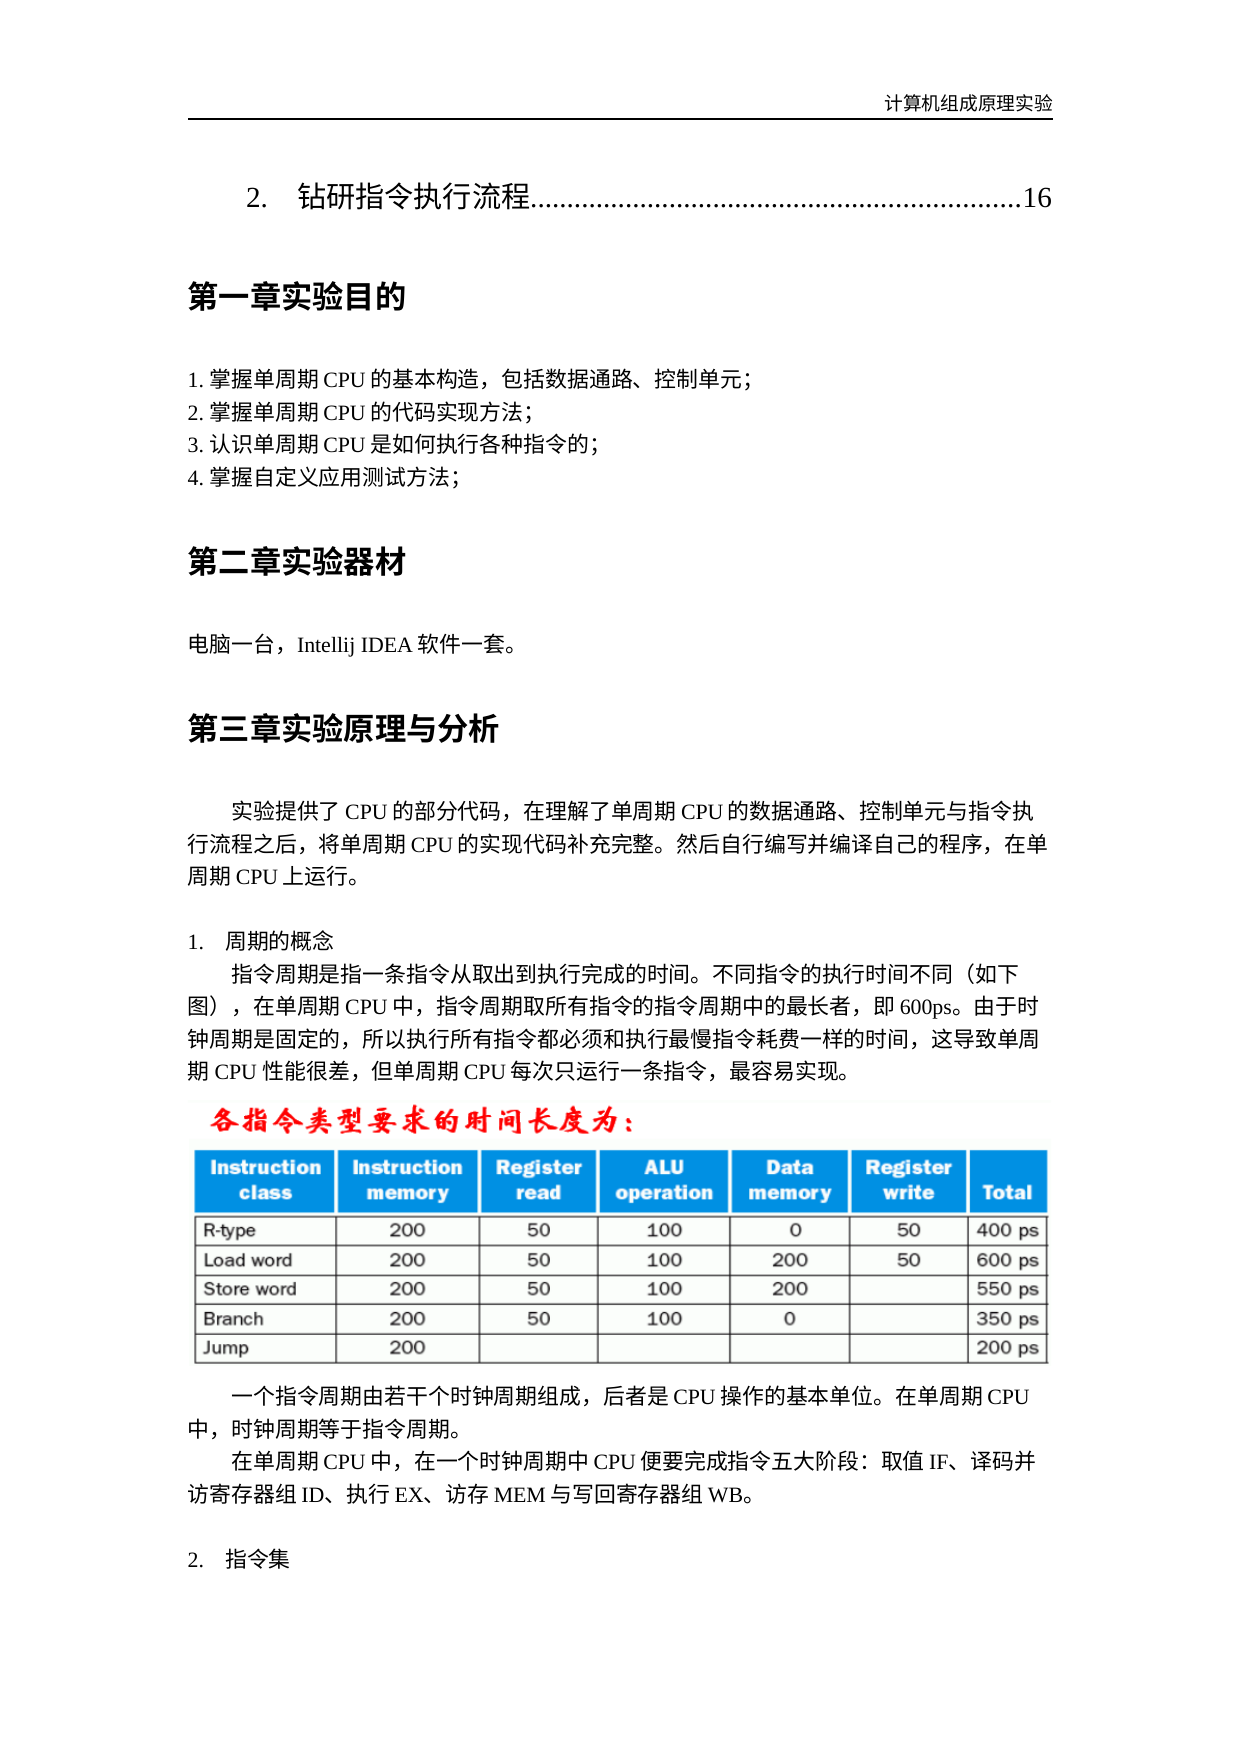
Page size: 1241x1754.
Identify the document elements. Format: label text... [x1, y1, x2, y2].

subtitle 周期的概念 [187, 924, 1053, 956]
text 3. 认识单周期CPU是如何执行各种指令的； [187, 427, 1053, 459]
text 指令周期是指一条指令从取出到执行完成的时间。不同指令的执行时间不同（如下图），在单周期CPU中，指令周期取所有指令的指令周期中的最长者，即600ps。由于时钟周期是固定的，所以执行所有指令都必须和执行最慢指令耗费一样的时间，这导致单周期 CPU 性能很差，但单周期CPU每次只运行一条指令，最容易实现。 [187, 956, 1053, 1086]
text 1. 掌握单周期CPU的基本构造，包括数据通路、控制单元； [187, 362, 1053, 394]
picture [187, 1100, 1052, 1366]
text 2. 钻研指令执行流程 16 [246, 162, 1053, 227]
subtitle 实验目的 [187, 262, 1053, 327]
text 4. 掌握自定义应用测试方法； [187, 459, 1053, 492]
text 在单周期CPU中，在一个时钟周期中CPU便要完成指令五大阶段：取值IF、译码并访寄存器组ID、执行EX、访存MEM与写回寄存器组WB。 [187, 1444, 1053, 1509]
subtitle 指令集 [187, 1541, 1053, 1574]
text 实验提供了CPU的部分代码，在理解了单周期CPU的数据通路、控制单元与指令执行流程之后，将单周期CPU的实现代码补充完整。然后自行编写并编译自己的程序，在单周期CPU上运行。 [187, 794, 1053, 891]
subtitle 实验器材 [187, 527, 1053, 592]
text 电脑一台，Intellij IDEA 软件一套。 [187, 627, 1053, 659]
subtitle 实验原理与分析 [187, 694, 1053, 759]
text 2. 掌握单周期CPU的代码实现方法； [187, 394, 1053, 427]
text 一个指令周期由若干个时钟周期组成，后者是CPU操作的基本单位。在单周期CPU中，时钟周期等于指令周期。 [187, 1379, 1053, 1444]
